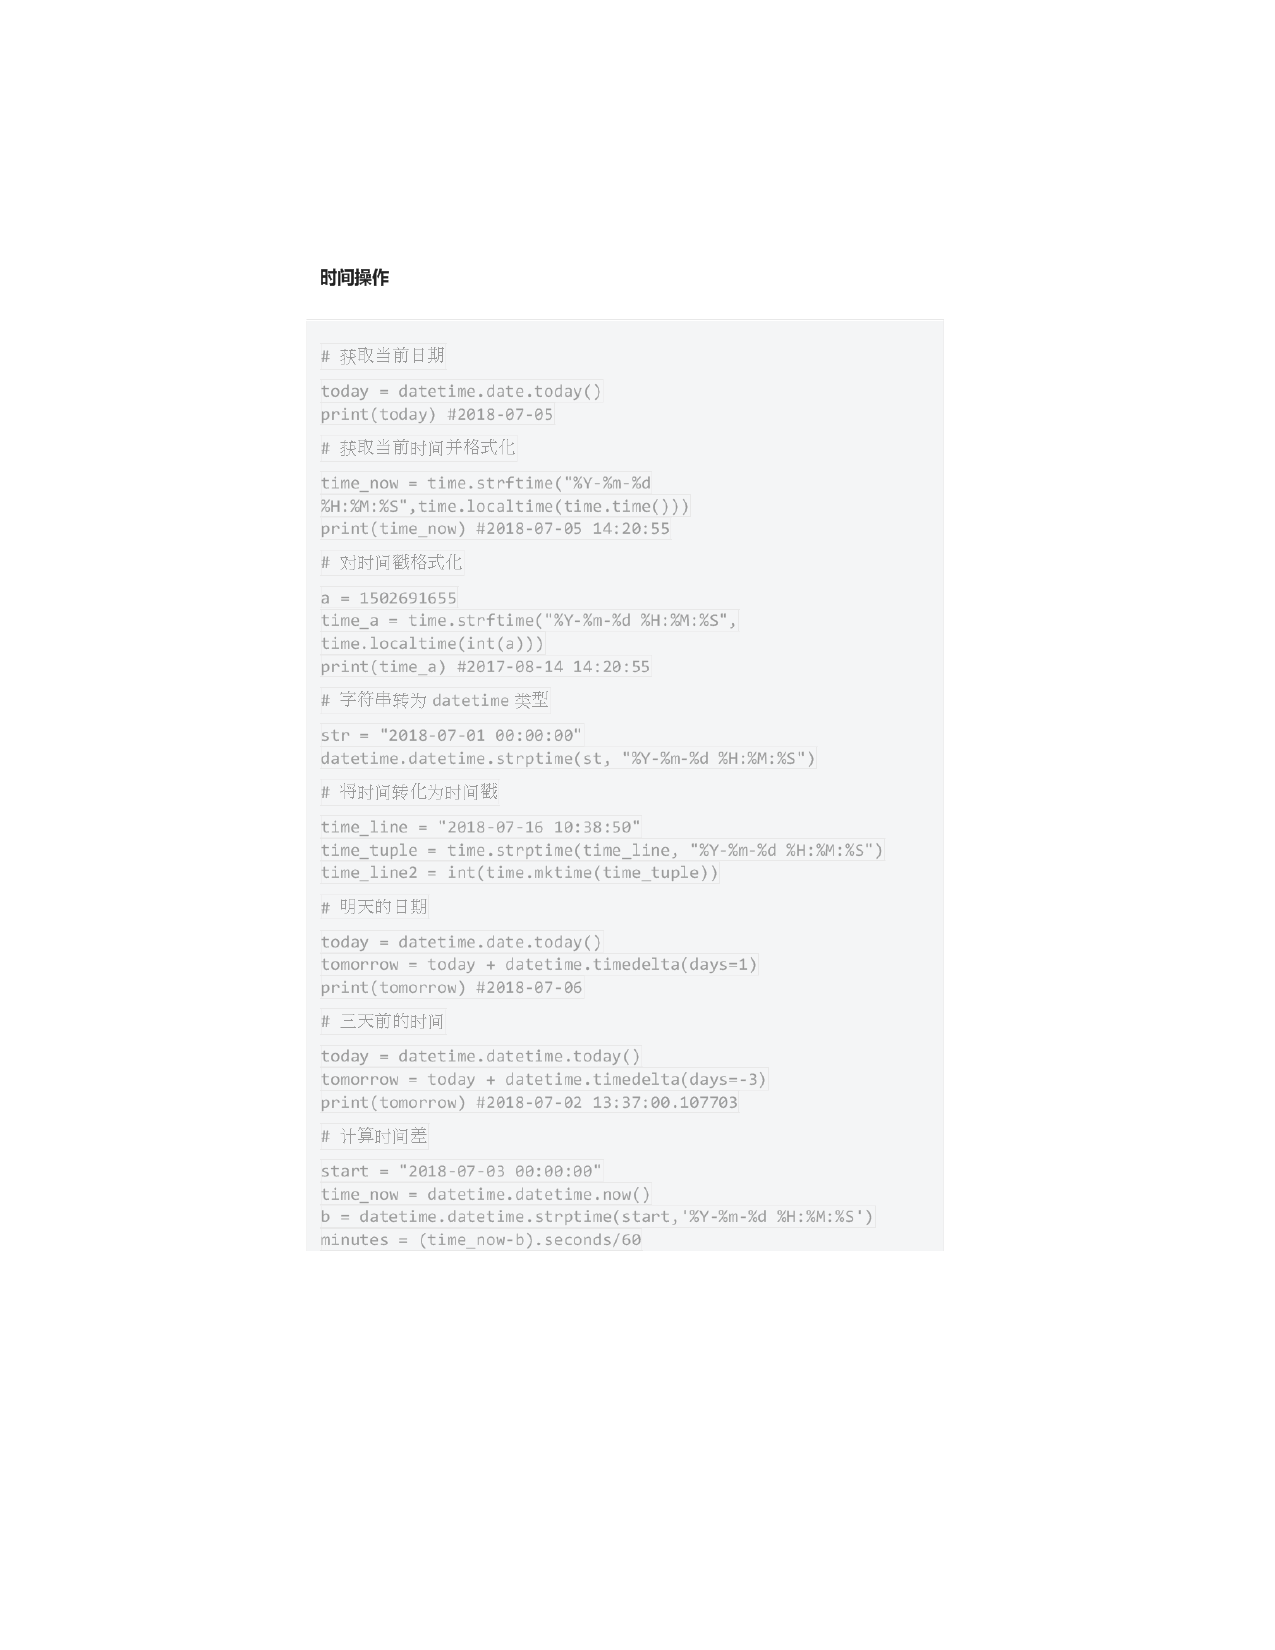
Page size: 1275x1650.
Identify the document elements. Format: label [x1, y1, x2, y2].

picture [187, 150, 1063, 1387]
